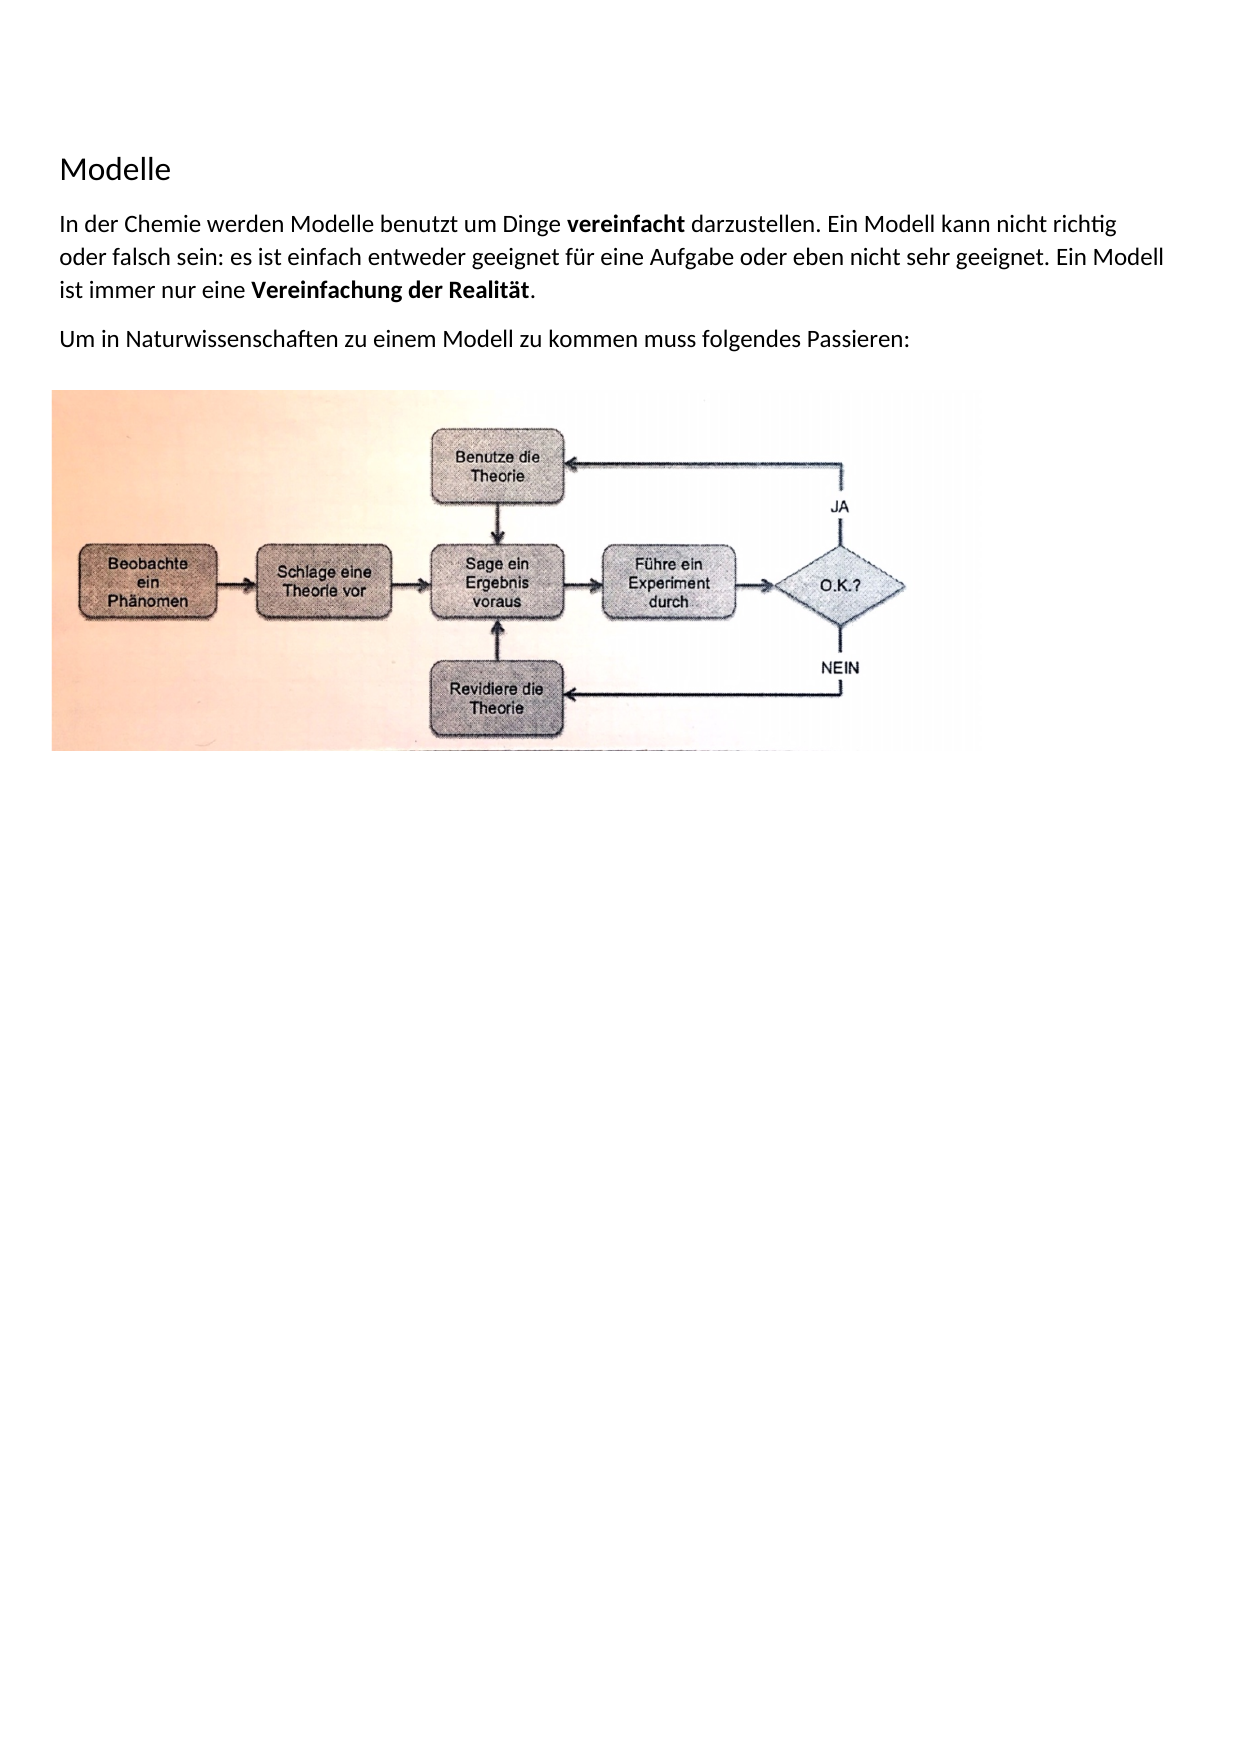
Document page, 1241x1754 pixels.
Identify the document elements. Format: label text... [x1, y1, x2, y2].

picture [53, 390, 981, 751]
text In der Chemie werden Modelle benutzt um Dinge vereinfacht darzustellen. Ein Modell kann nicht richtig oder falsch sein: es ist einfach entweder geeignet für eine Aufgabe oder eben nicht sehr geeignet. Ein Modell ist immer nur eine Vereinfachung der Realität. [59, 208, 1167, 304]
text Modelle [59, 148, 1167, 188]
text Um in Naturwissenschaften zu einem Modell zu kommen muss folgendes Passieren: [59, 324, 1167, 354]
